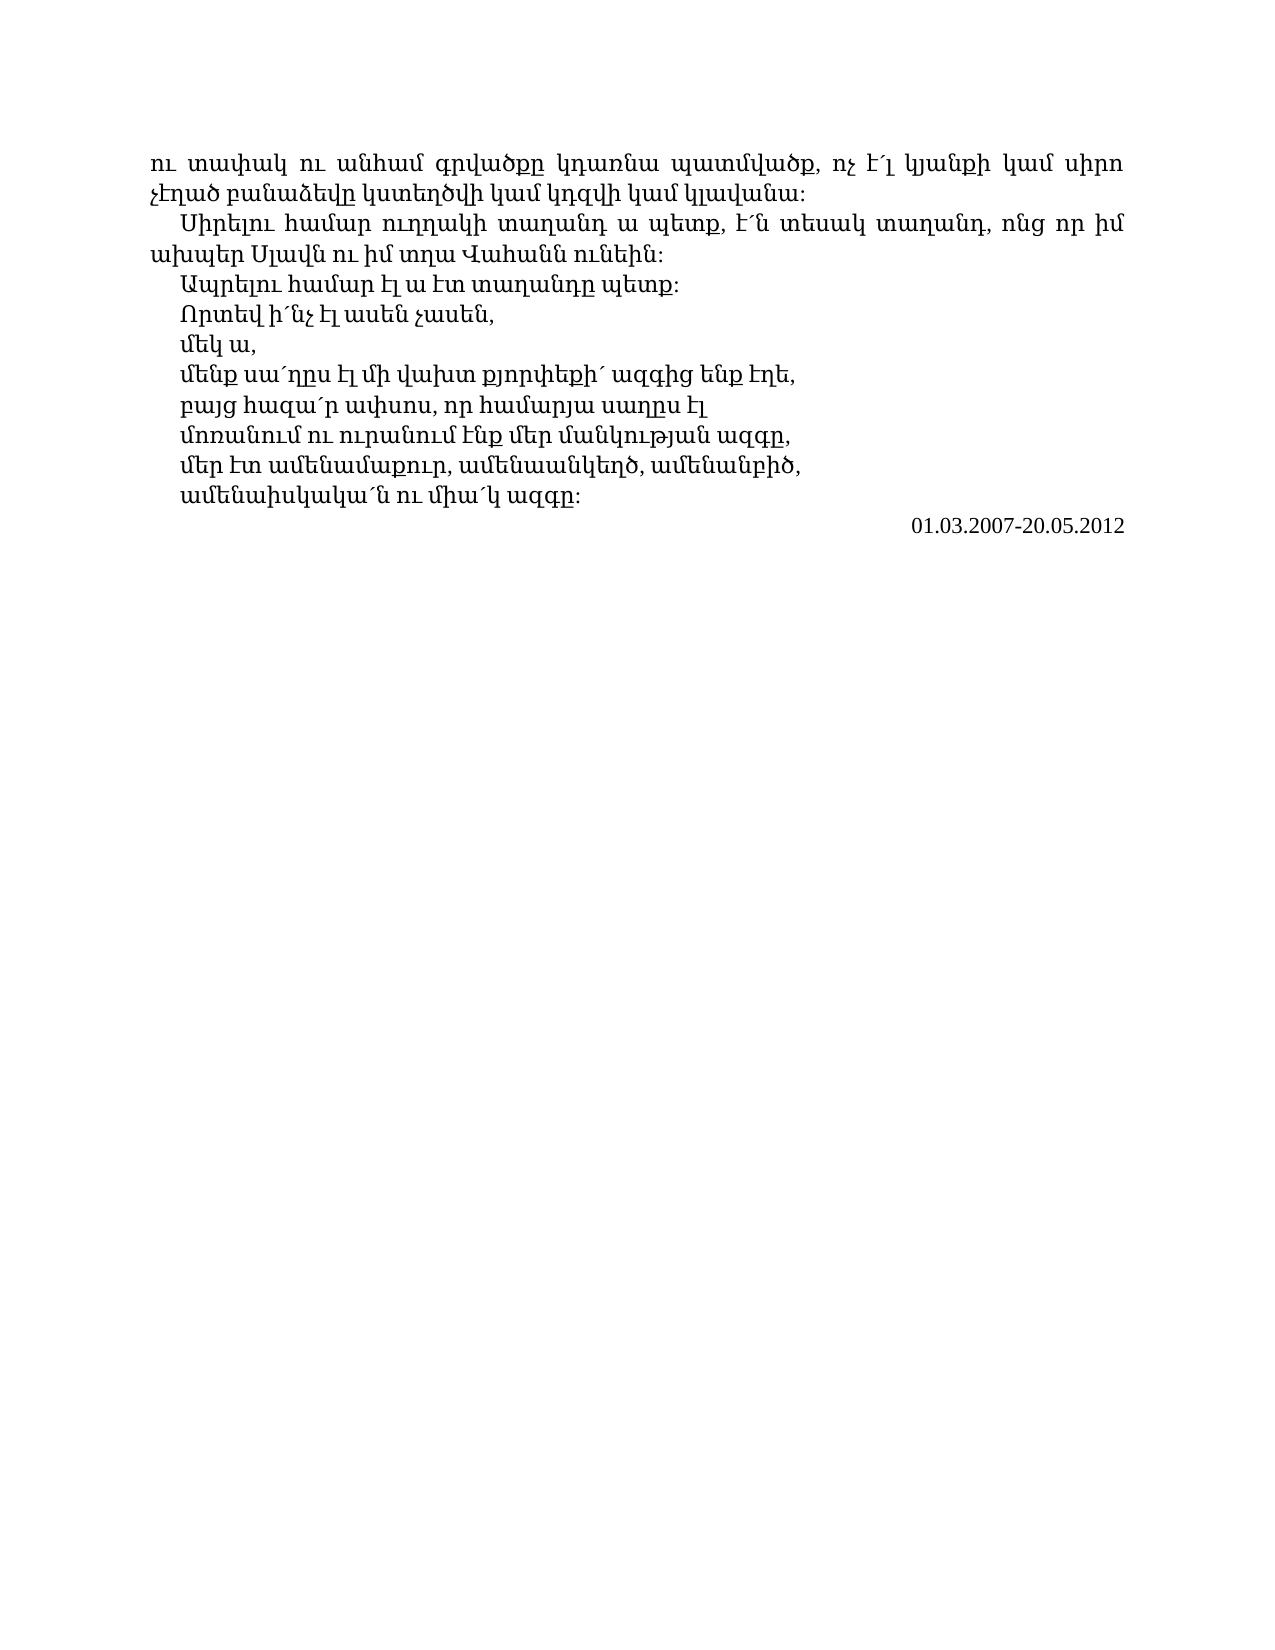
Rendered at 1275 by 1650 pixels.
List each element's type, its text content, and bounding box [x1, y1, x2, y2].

text բայց հազա´ր ափսոս, որ համարյա սաղըս էլ [150, 392, 1125, 418]
text մոռանում ու ուրանում էնք մեր մանկության ազգը, [150, 422, 1125, 448]
text ամենաիսկակա´ն ու միա´կ ազգը: [150, 482, 1125, 509]
text Ապրելու համար էլ ա էտ տաղանդը պետք: [150, 271, 1125, 297]
text մենք սա´ղըս էլ մի վախտ քյորփեքի´ ազգից ենք էղե, [150, 361, 1125, 388]
text մեկ ա, [150, 331, 1125, 358]
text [150, 150, 1125, 207]
text մեր էտ ամենամաքուր, ամենաանկեղծ, ամենանբիծ, [150, 452, 1125, 478]
text 01.03.2007-20.05.2012 [150, 512, 1125, 539]
text Որտեվ ի´նչ էլ ասեն չասեն, [150, 301, 1125, 327]
text Սիրելու համար ուղղակի տաղանդ ա պետք, է´ն տեսակ տաղանդ, ոնց որ իմ ախպեր Սլավն ու իմ տղա Վահանն ունեին: [150, 210, 1125, 267]
